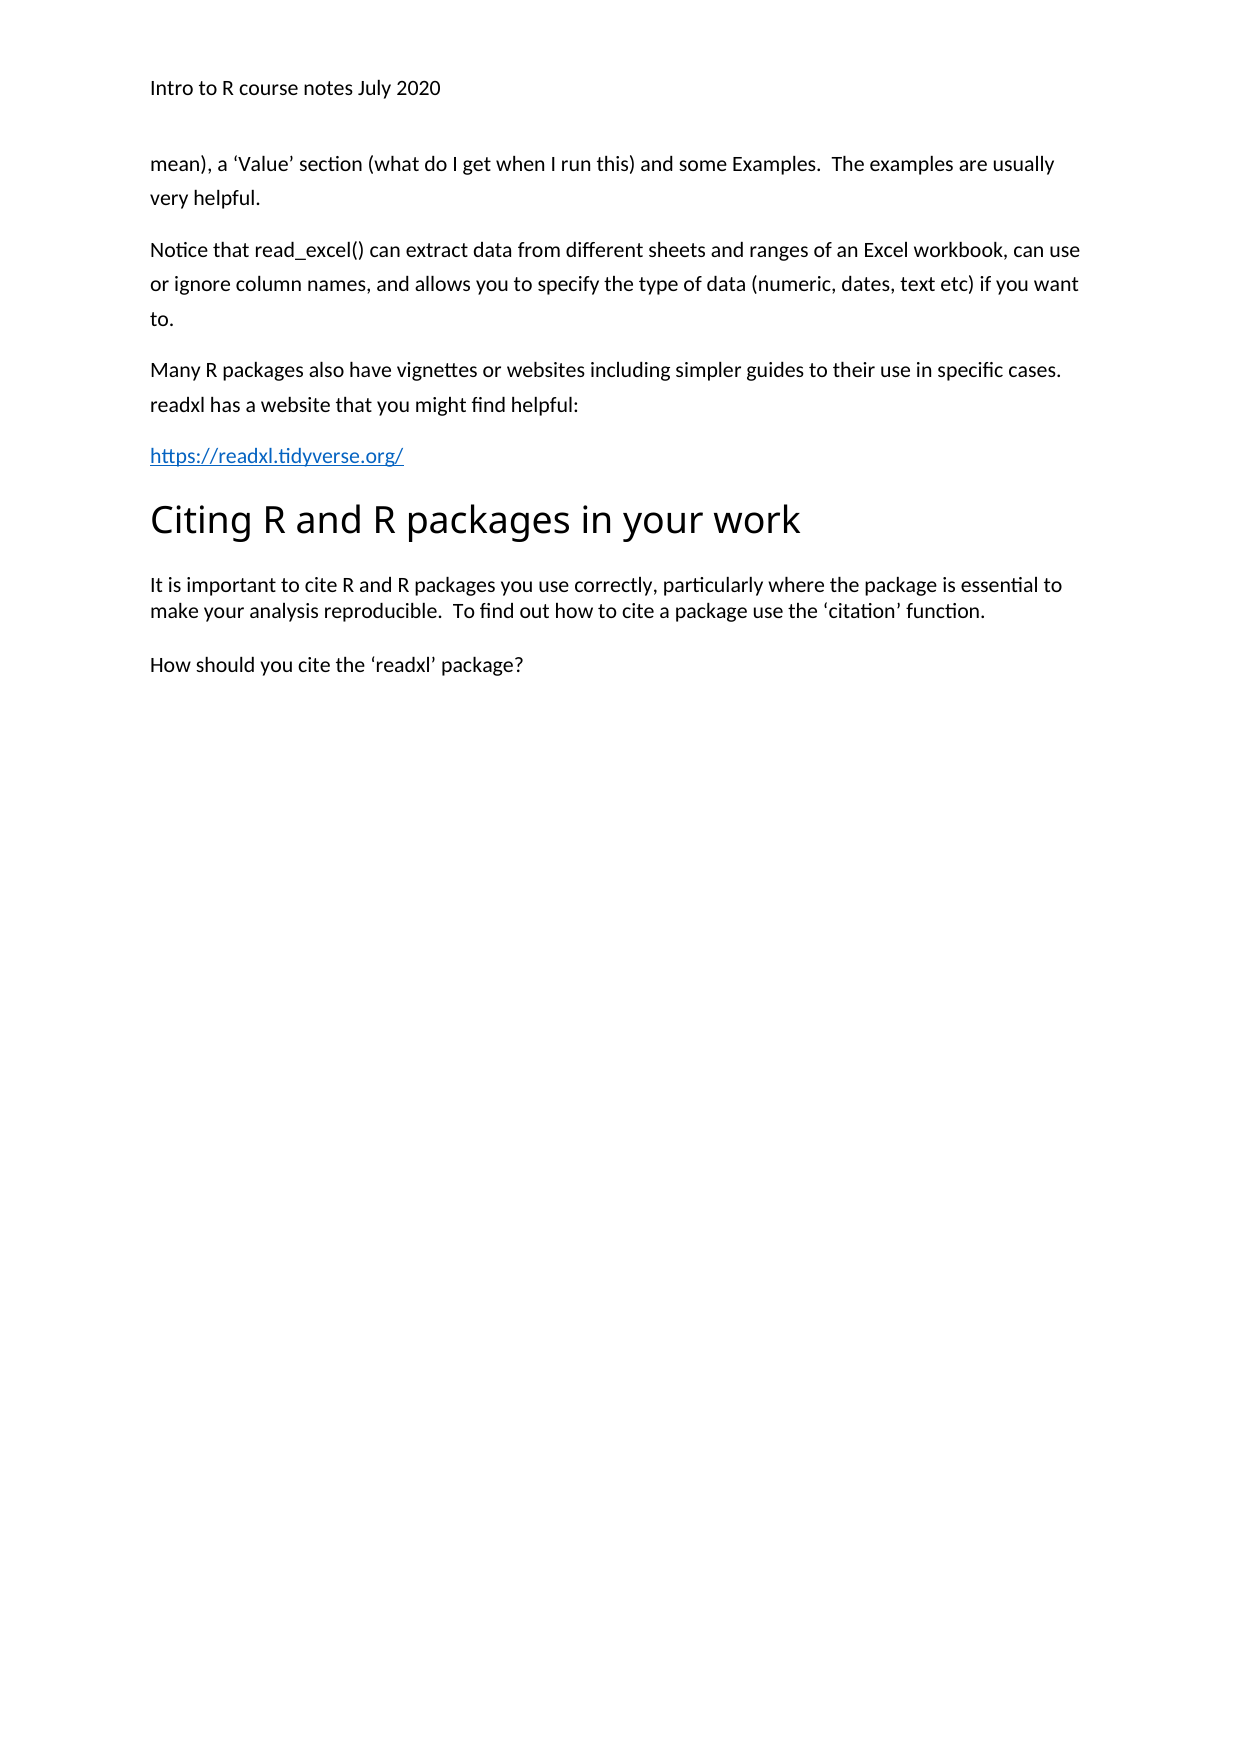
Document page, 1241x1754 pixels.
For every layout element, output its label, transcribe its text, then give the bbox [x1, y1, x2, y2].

text https://readxl.tidyverse.org/ [150, 442, 1090, 469]
subtitle Citing R and R packages in your work [150, 493, 1090, 544]
text Many R packages also have vignettes or websites including simpler guides to their use in specific cases. readxl has a website that you might find helpful: [150, 356, 1090, 417]
text It is important to cite R and R packages you use correctly, particularly where the package is essential to make your analysis reproducible. To find out how to cite a package use the ‘citation’ function. [150, 571, 1090, 624]
text How should you cite the ‘readxl’ package? [150, 651, 1090, 678]
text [150, 150, 1090, 211]
text Notice that read_excel() can extract data from different sheets and ranges of an Excel workbook, can use or ignore column names, and allows you to specify the type of data (numeric, dates, text etc) if you want to. [150, 236, 1090, 332]
